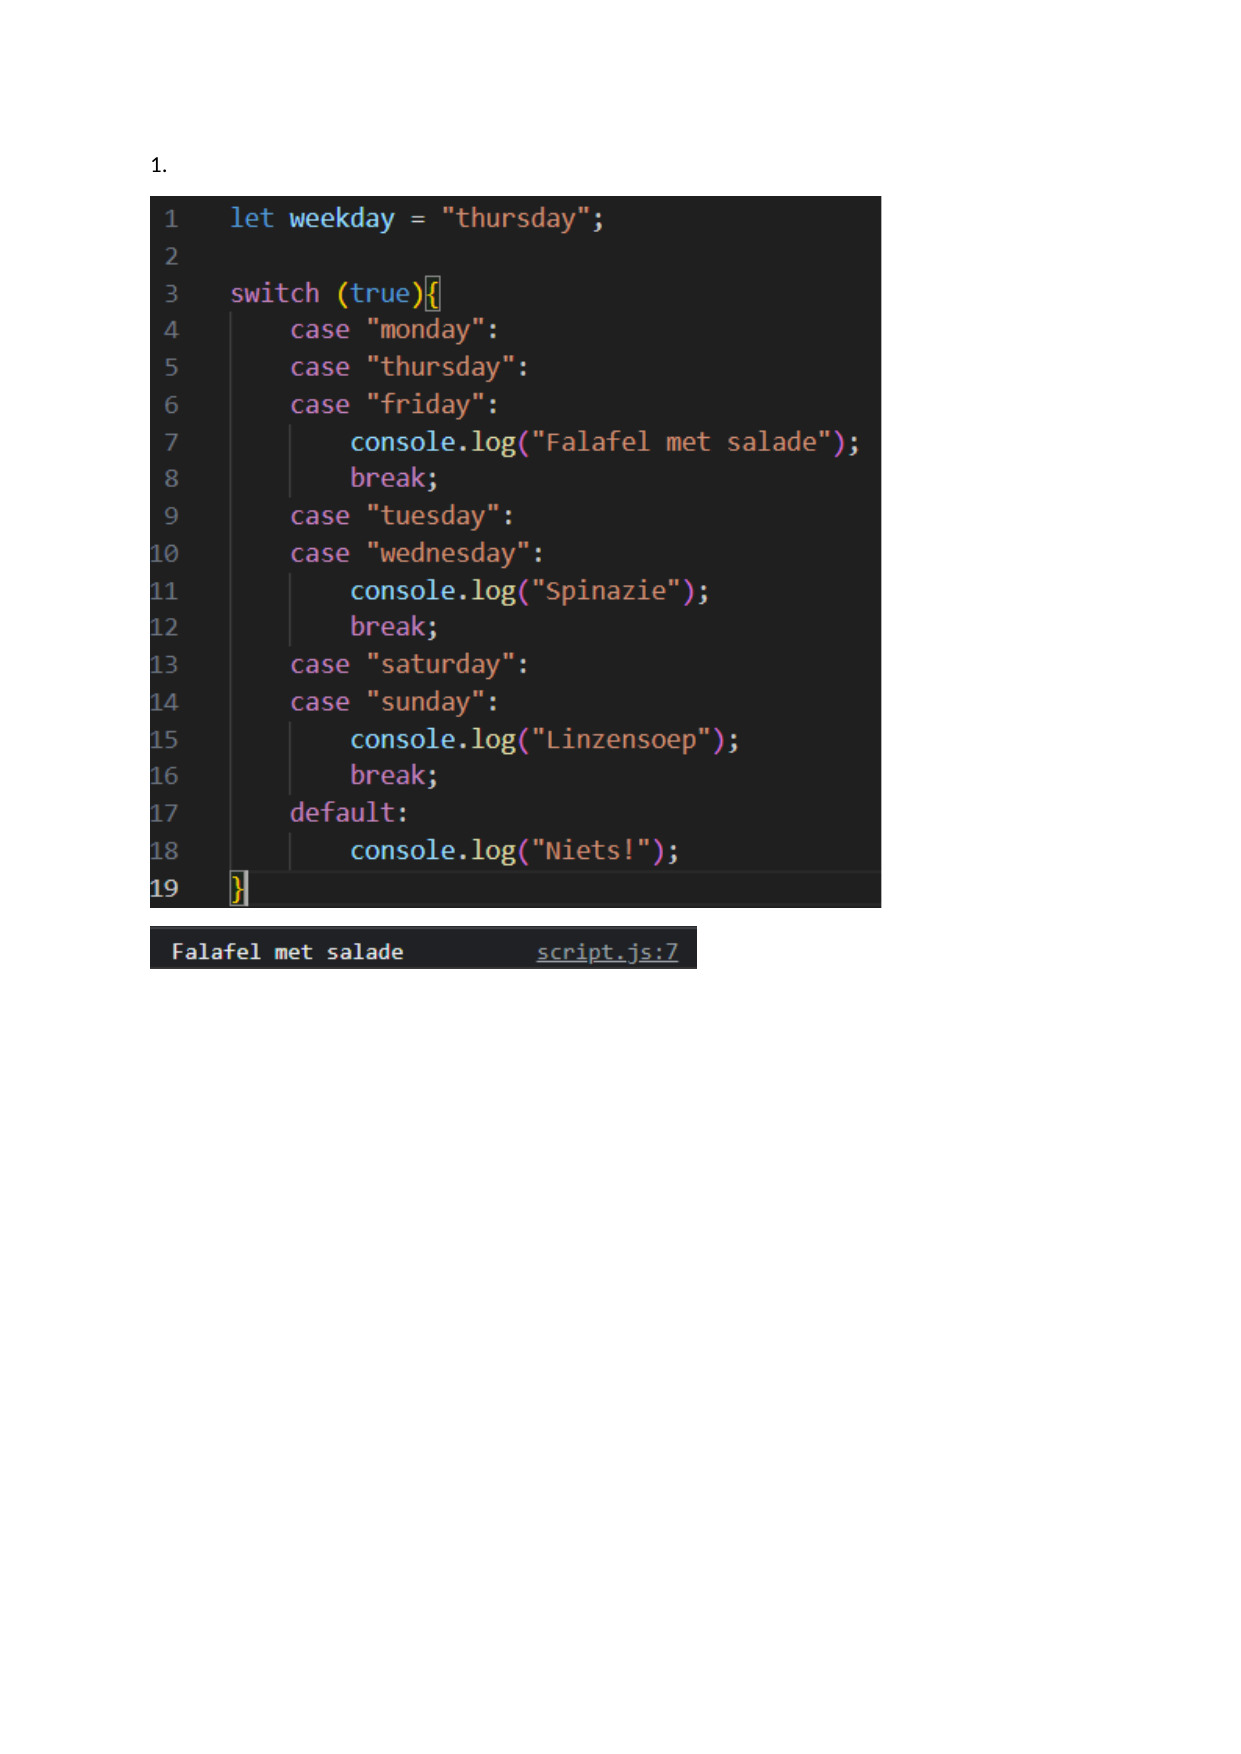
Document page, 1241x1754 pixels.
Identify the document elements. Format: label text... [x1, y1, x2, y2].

picture [150, 196, 882, 908]
text 1. [150, 150, 1090, 178]
picture [150, 926, 697, 969]
